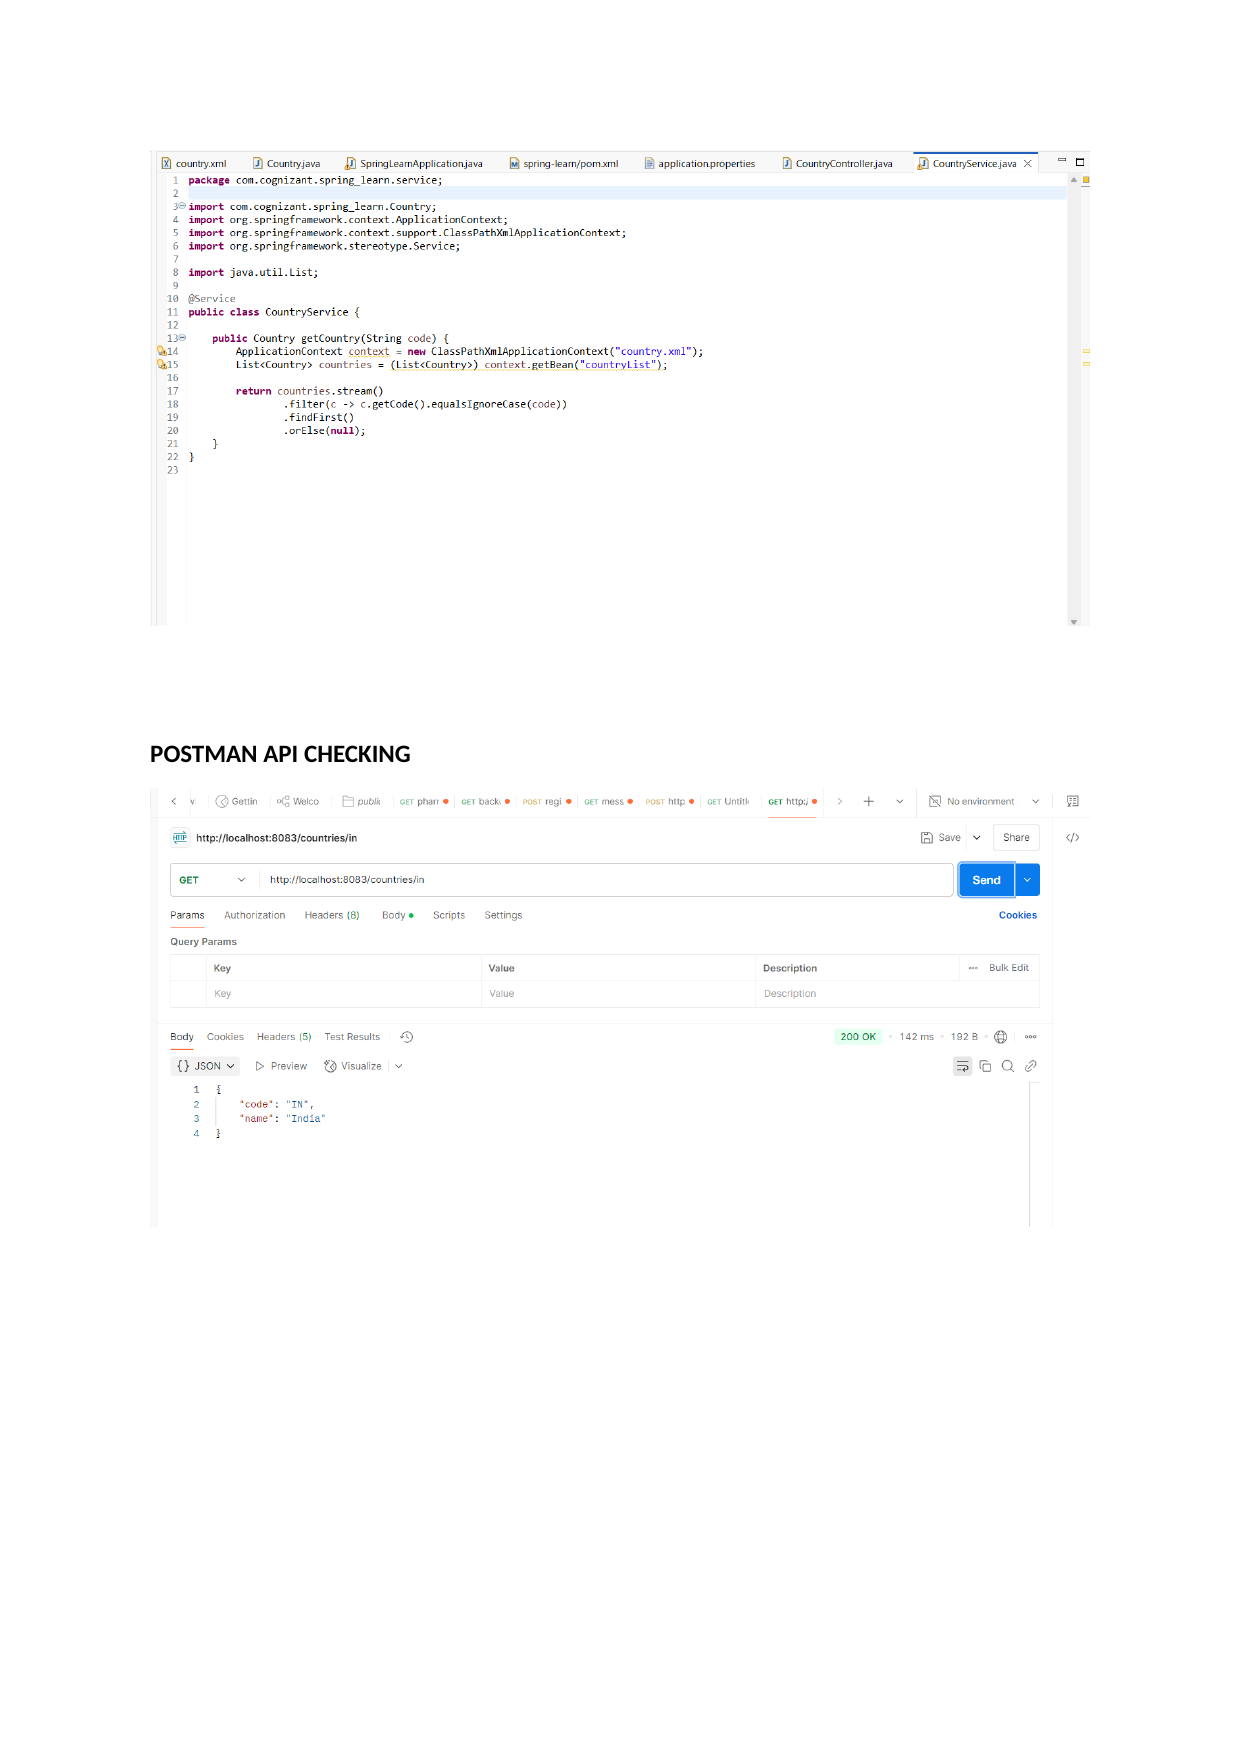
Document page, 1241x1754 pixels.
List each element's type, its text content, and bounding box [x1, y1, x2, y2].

picture [150, 788, 1091, 1227]
text POSTMAN API CHECKING [150, 739, 1090, 769]
picture [150, 150, 1091, 626]
